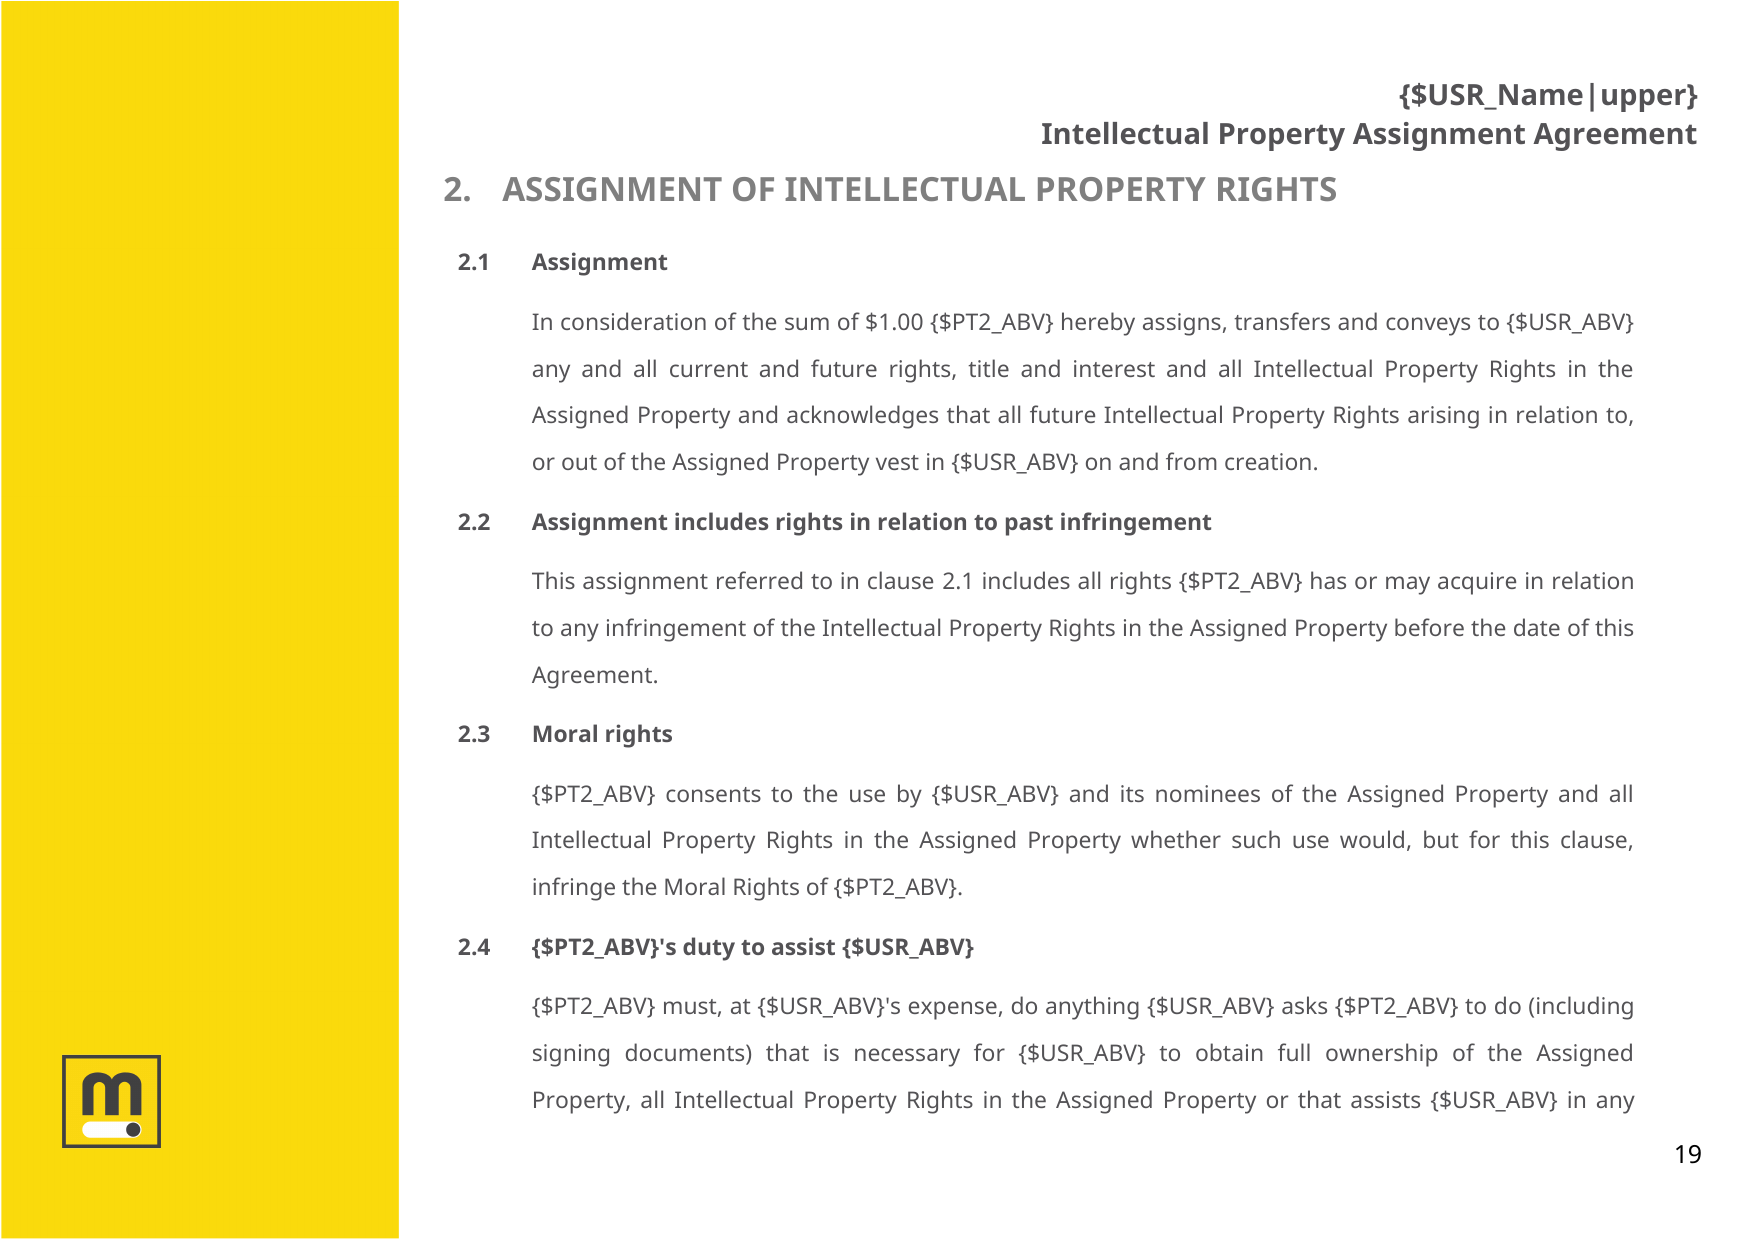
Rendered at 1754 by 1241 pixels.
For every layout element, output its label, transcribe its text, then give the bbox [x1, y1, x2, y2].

text Assignment of Intellectual Property Rights [443, 166, 1636, 211]
text Assignment [458, 246, 1636, 277]
list This assignment referred to in clause 2.1 includes all rights {$PT2_ABV} has or may acquire in relation to any infringement of the Intellectual Property Rights in the Assigned Property before the date of this Agreement. [532, 565, 1636, 690]
text Moral rights [458, 718, 1636, 749]
list In consideration of the sum of $1.00 {$PT2_ABV} hereby assigns, transfers and conveys to {$USR_ABV} any and all current and future rights, title and interest and all Intellectual Property Rights in the Assigned Property and acknowledges that all future Intellectual Property Rights arising in relation to, or out of the Assigned Property vest in {$USR_ABV} on and from creation. [532, 306, 1636, 477]
text Assignment includes rights in relation to past infringement [458, 506, 1636, 537]
picture [0, 1, 399, 1239]
list {$PT2_ABV} consents to the use by {$USR_ABV} and its nominees of the Assigned Property and all Intellectual Property Rights in the Assigned Property whether such use would, but for this clause, infringe the Moral Rights of {$PT2_ABV}. [532, 777, 1636, 902]
text {$PT2_ABV}'s duty to assist {$USR_ABV} [458, 931, 1636, 962]
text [532, 990, 1636, 1115]
